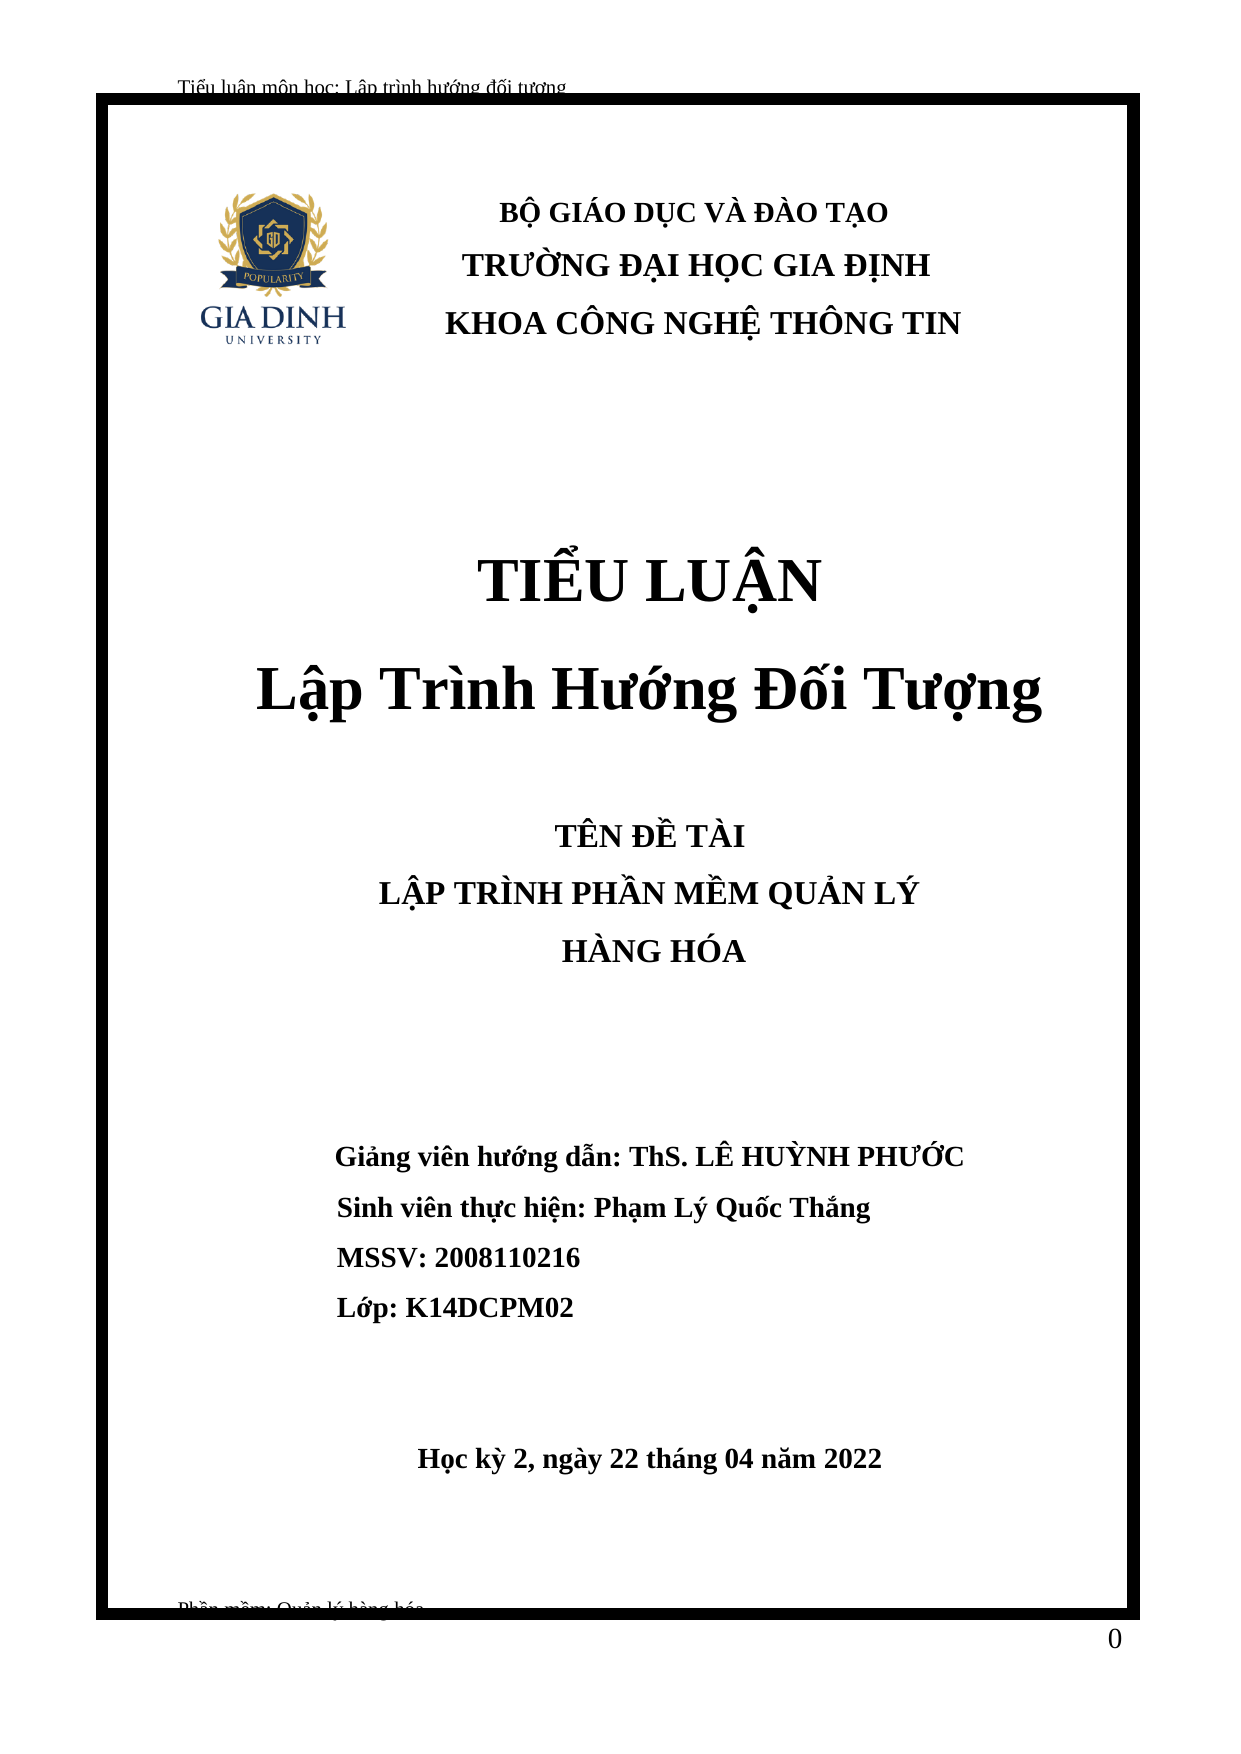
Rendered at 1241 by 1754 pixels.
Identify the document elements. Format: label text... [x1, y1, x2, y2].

text LẬP TRÌNH PHẦN MỀM QUẢN LÝ [177, 874, 1122, 912]
table_header [162, 169, 384, 385]
text TIỂU LUẬN [177, 543, 1122, 615]
text Sinh viên thực hiện: Phạm Lý Quốc Thắng [177, 1190, 1122, 1223]
text MSSV: 2008110216 [177, 1240, 1122, 1274]
text Học kỳ 2, ngày 22 tháng 04 năm 2022 [177, 1441, 1122, 1475]
text Lập Trình Hướng Đối Tượng [177, 651, 1122, 723]
text HÀNG HÓA [177, 931, 1122, 969]
table_header BỘ GIÁO DỤC VÀ ĐÀO TẠO TRƯỜNG ĐẠI HỌC GIA ĐỊNH KHOA CÔNG NGHỆ THÔNG TIN [384, 169, 1137, 385]
text Giảng viên hướng dẫn: ThS. LÊ HUỲNH PHƯỚC [177, 1139, 1122, 1173]
text TÊN ĐỀ TÀI [177, 816, 1122, 854]
text Lớp: K14DCPM02 [271, 1291, 1122, 1324]
picture [173, 168, 373, 368]
